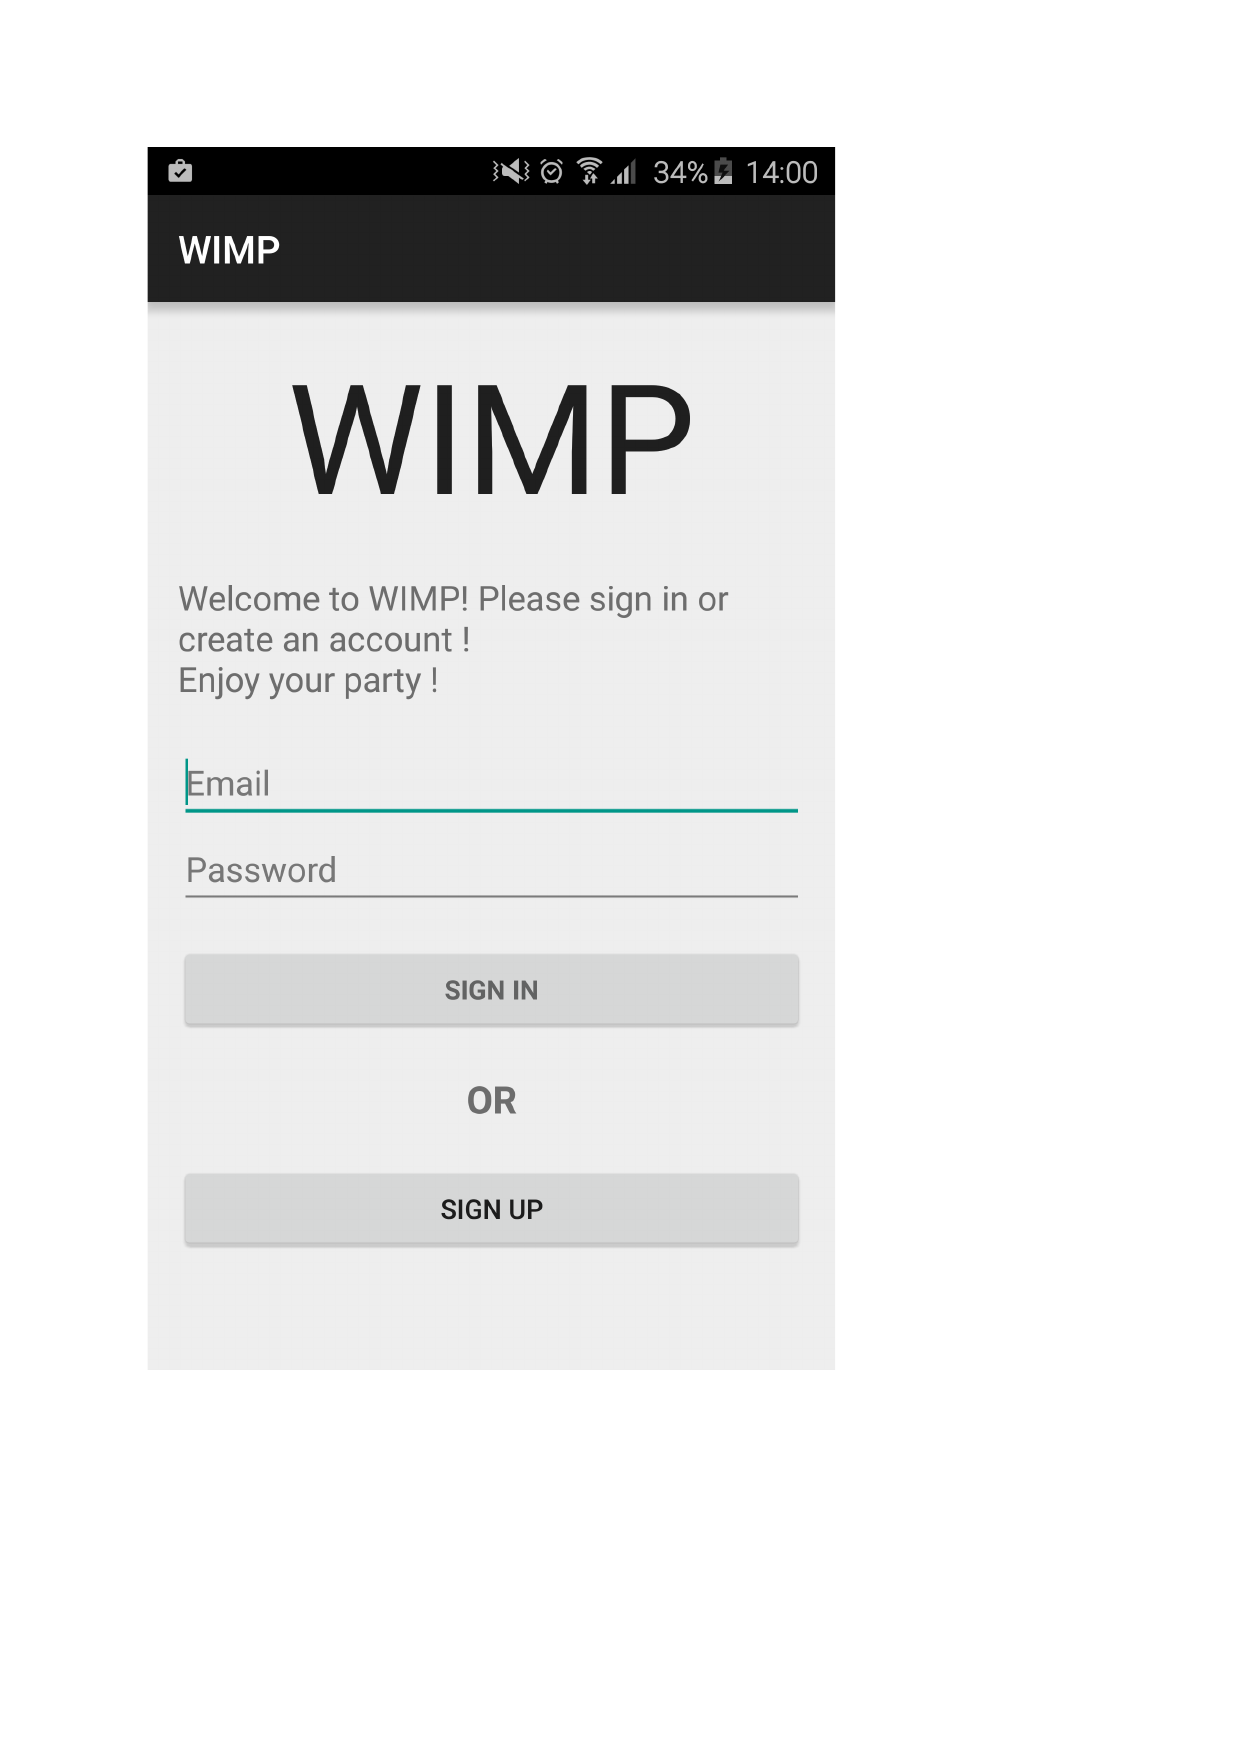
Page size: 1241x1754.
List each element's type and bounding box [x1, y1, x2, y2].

picture [147, 147, 835, 1370]
